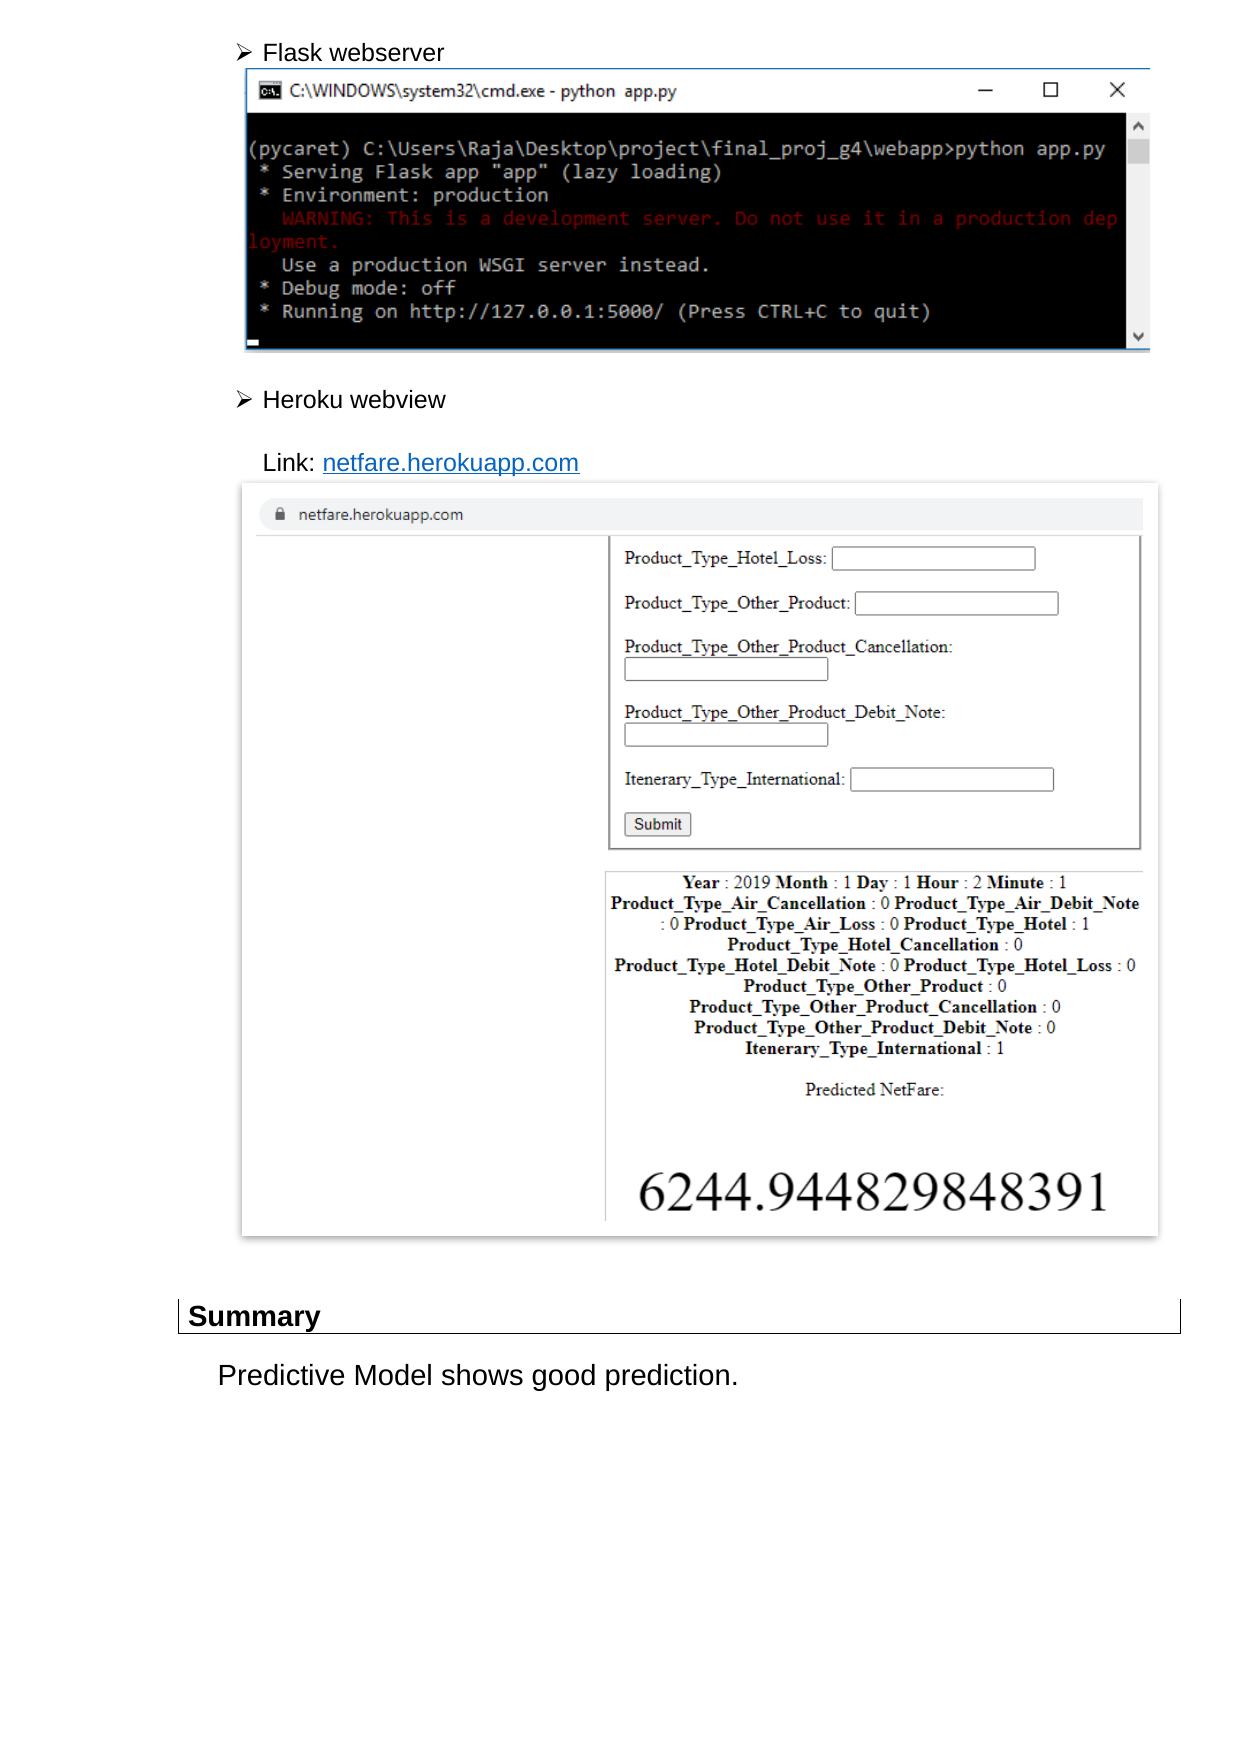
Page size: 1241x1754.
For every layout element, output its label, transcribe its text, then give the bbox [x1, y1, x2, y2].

table_header Summary [179, 1299, 1180, 1332]
text Predictive Model shows good prediction. [112, 1358, 1181, 1392]
picture [243, 68, 1150, 353]
list Heroku webview [234, 386, 1181, 414]
list Link: netfare.herokuapp.com [262, 448, 1181, 476]
picture [256, 498, 1143, 1221]
